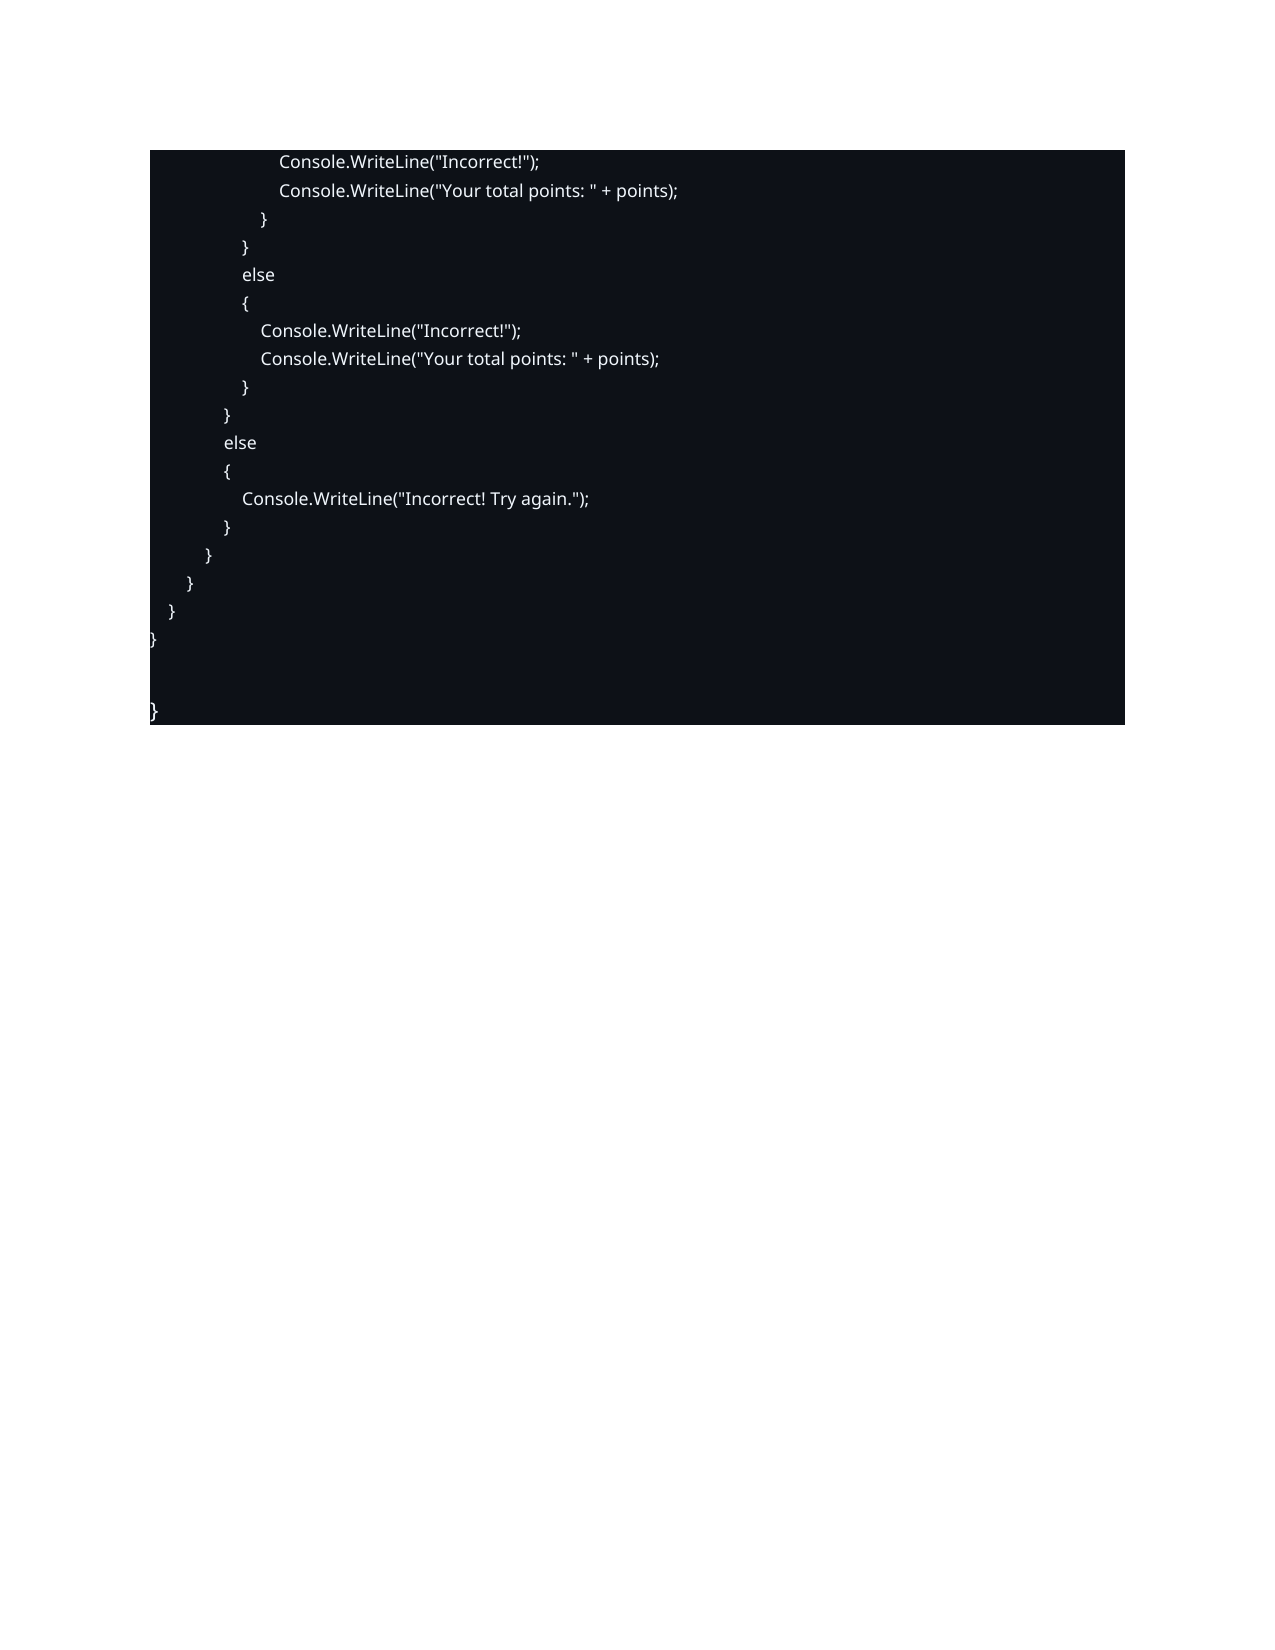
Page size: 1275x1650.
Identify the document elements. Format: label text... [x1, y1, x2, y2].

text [150, 150, 1125, 690]
text } [150, 695, 1125, 725]
